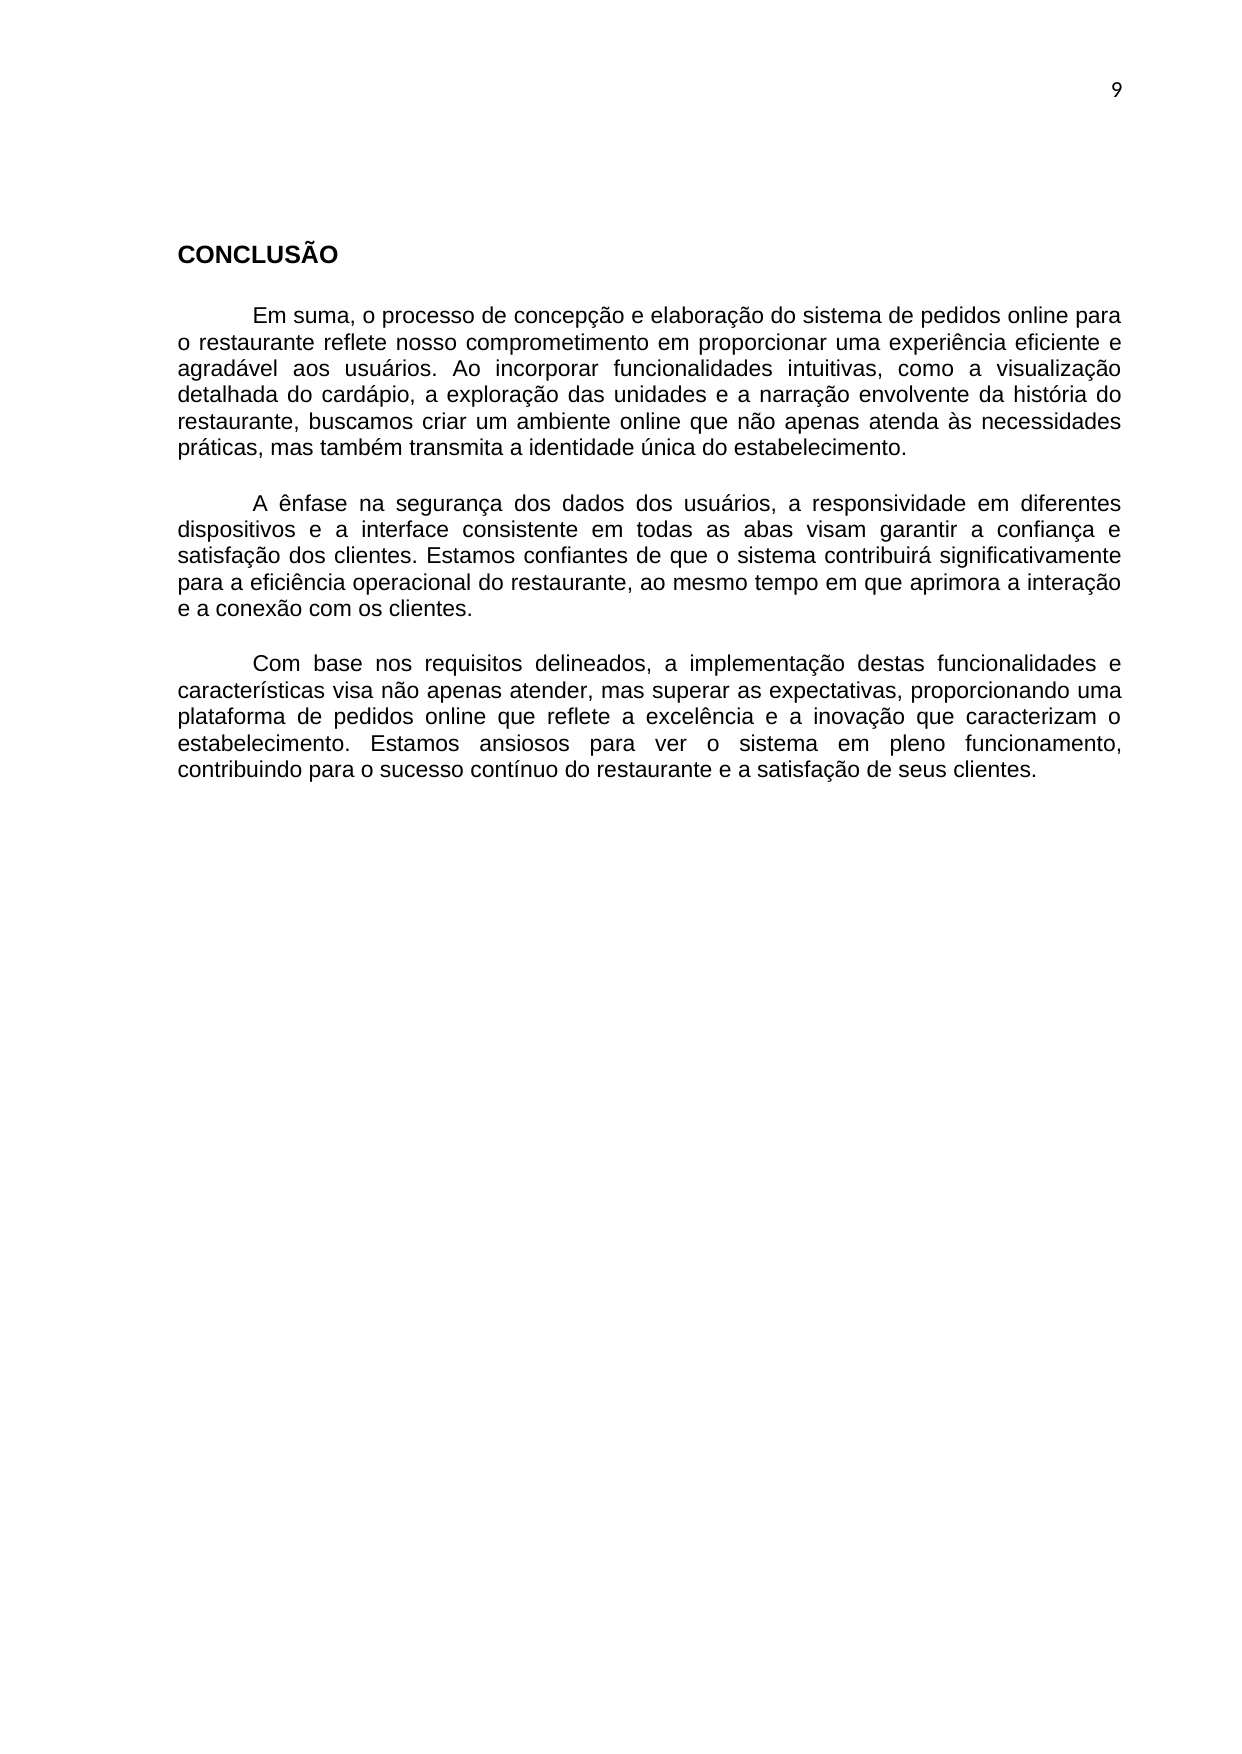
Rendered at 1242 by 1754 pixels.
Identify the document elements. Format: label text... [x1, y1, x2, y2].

subtitle CONCLUSÃO [177, 240, 1122, 269]
text Em suma, o processo de concepção e elaboração do sistema de pedidos online para o restaurante reflete nosso comprometimento em proporcionar uma experiência eficiente e agradável aos usuários. Ao incorporar funcionalidades intuitivas, como a visualização detalhada do cardápio, a exploração das unidades e a narração envolvente da história do restaurante, buscamos criar um ambiente online que não apenas atenda às necessidades práticas, mas também transmita a identidade única do estabelecimento. [177, 302, 1122, 460]
text Com base nos requisitos delineados, a implementação destas funcionalidades e características visa não apenas atender, mas superar as expectativas, proporcionando uma plataforma de pedidos online que reflete a excelência e a inovação que caracterizam o estabelecimento. Estamos ansiosos para ver o sistema em pleno funcionamento, contribuindo para o sucesso contínuo do restaurante e a satisfação de seus clientes. [177, 650, 1122, 782]
text A ênfase na segurança dos dados dos usuários, a responsividade em diferentes dispositivos e a interface consistente em todas as abas visam garantir a confiança e satisfação dos clientes. Estamos confiantes de que o sistema contribuirá significativamente para a eficiência operacional do restaurante, ao mesmo tempo em que aprimora a interação e a conexão com os clientes. [177, 489, 1122, 621]
